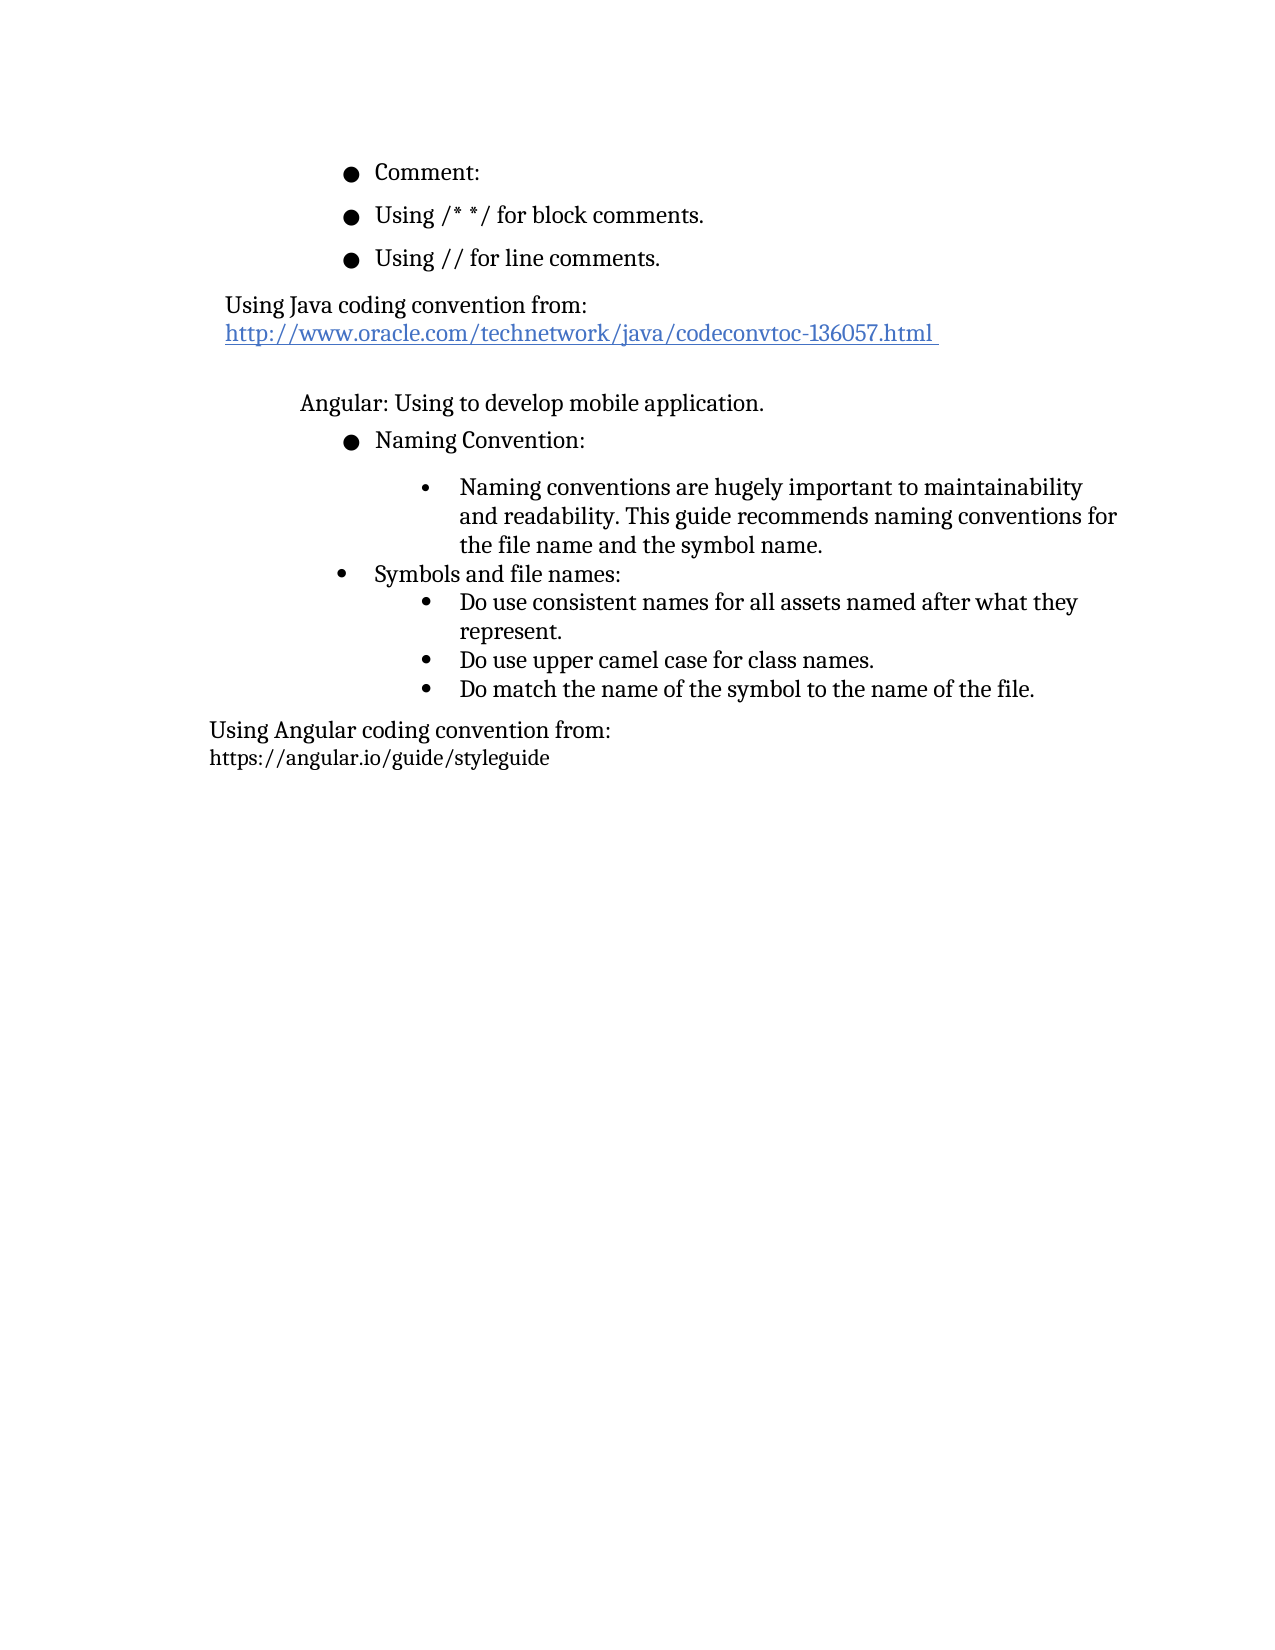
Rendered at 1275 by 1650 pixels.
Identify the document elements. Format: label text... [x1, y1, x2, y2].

list Do use upper camel case for class names. [422, 646, 1125, 674]
text Angular: Using to develop mobile application. [223, 389, 1125, 418]
list Naming Convention: [223, 418, 1125, 461]
list Using // for line comments. [223, 235, 1125, 278]
list Naming conventions are hugely important to maintainability and readability. This guide recommends naming conventions for the file name and the symbol name. [422, 473, 1125, 559]
list Do use consistent names for all assets named after what they represent. [422, 588, 1125, 646]
text https://angular.io/guide/styleguide [209, 744, 1125, 771]
list Using Java coding convention from: [225, 291, 1125, 319]
list Using /* */ for block comments. [223, 193, 1125, 235]
list Comment: [223, 150, 1125, 193]
list http://www.oracle.com/technetwork/java/codeconvtoc-136057.html [225, 319, 1125, 348]
text Using Angular coding convention from: [209, 716, 1125, 744]
list Symbols and file names: [281, 559, 1125, 588]
list Do match the name of the symbol to the name of the file. [422, 674, 1125, 703]
